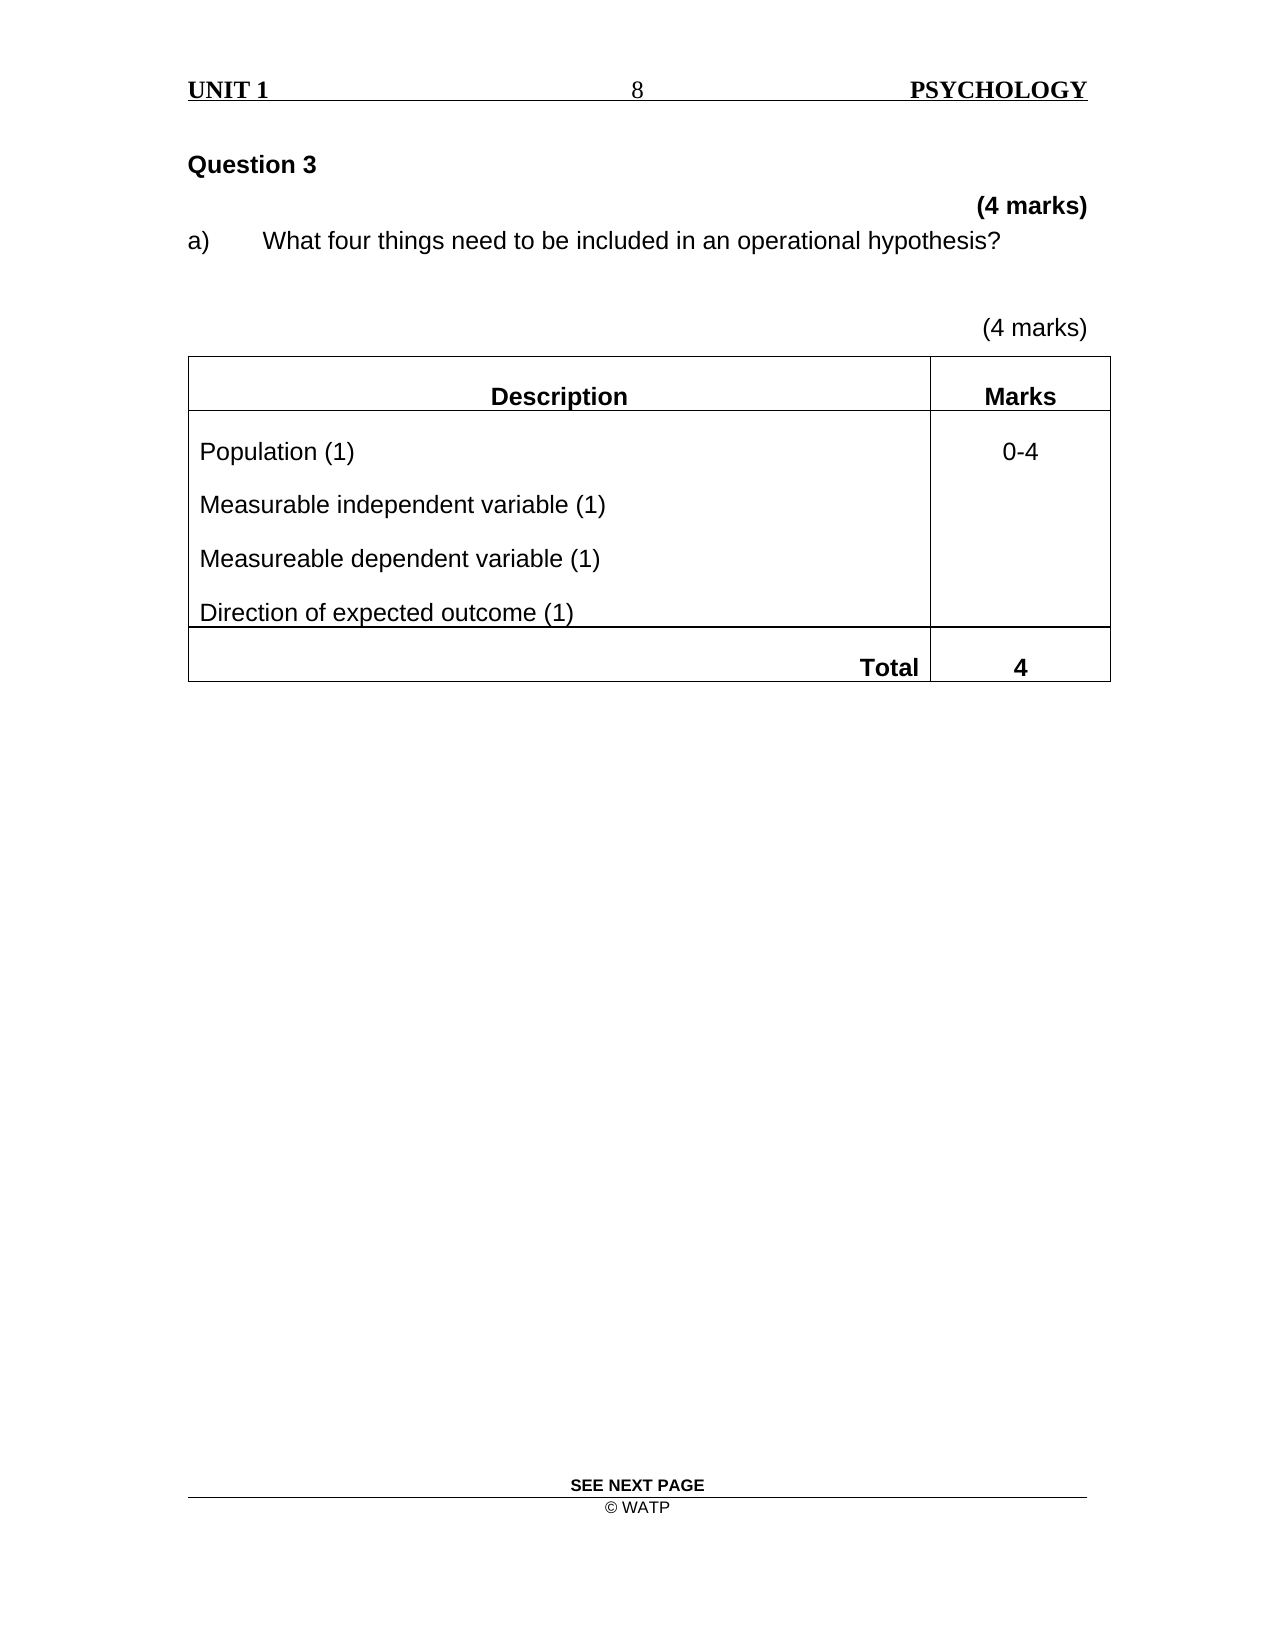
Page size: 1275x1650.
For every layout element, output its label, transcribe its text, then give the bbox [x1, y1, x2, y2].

table_cell Total [189, 628, 930, 681]
table_header Marks [931, 357, 1110, 410]
table_cell 4 [931, 628, 1110, 681]
text Question 3 [187, 150, 1087, 179]
text (4 marks) [187, 312, 1087, 341]
table_cell 0-4 [931, 411, 1110, 626]
table_cell Population (1) Measurable independent variable (1) Measureable dependent variable (1) Direction of expected outcome (1) [189, 411, 930, 626]
text a) What four things need to be included in an operational hypothesis? [187, 226, 1087, 255]
table_header Description [189, 357, 930, 410]
text (4 marks) [187, 191, 1087, 220]
